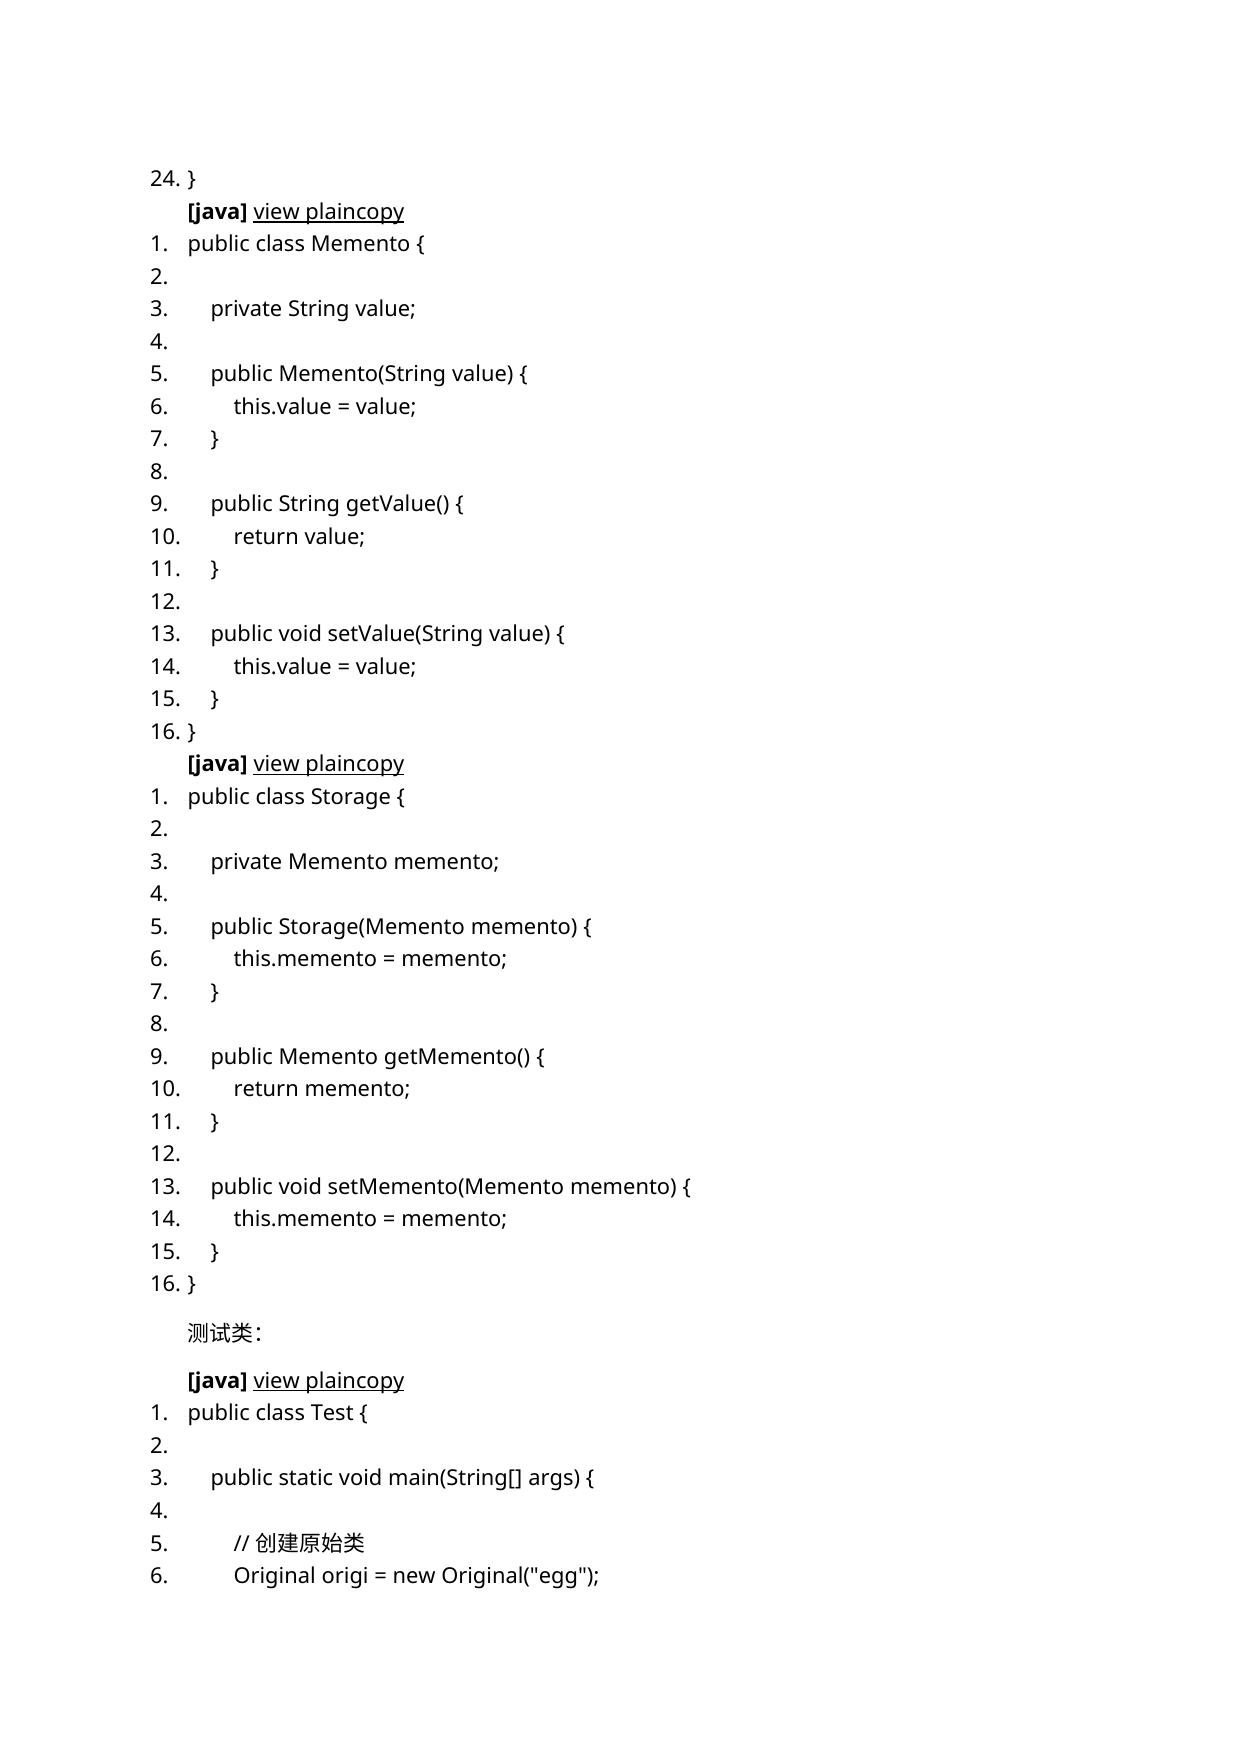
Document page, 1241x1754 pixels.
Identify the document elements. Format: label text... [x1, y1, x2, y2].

list public static void main(String[] args) { [150, 1461, 1053, 1493]
list } [150, 714, 1053, 747]
list } [150, 974, 1053, 1007]
list public class Storage { [150, 779, 1053, 812]
list public Storage(Memento memento) { [150, 909, 1053, 942]
text [java] view plaincopy [187, 194, 1053, 227]
list private Memento memento; [150, 844, 1053, 877]
list } [150, 552, 1053, 584]
list } [150, 1267, 1053, 1299]
text [java] view plaincopy [187, 1363, 1053, 1396]
list } [150, 1104, 1053, 1137]
list private String value; [150, 292, 1053, 324]
list return value; [150, 519, 1053, 552]
list } [150, 162, 1053, 194]
list } [150, 1234, 1053, 1267]
list return memento; [150, 1072, 1053, 1104]
list public Memento(String value) { [150, 357, 1053, 389]
list this.value = value; [150, 389, 1053, 422]
list public void setMemento(Memento memento) { [150, 1169, 1053, 1202]
list public void setValue(String value) { [150, 617, 1053, 649]
list this.value = value; [150, 649, 1053, 682]
text [java] view plaincopy [187, 747, 1053, 779]
list public String getValue() { [150, 487, 1053, 519]
list // 创建原始类 [150, 1526, 1053, 1558]
list this.memento = memento; [150, 942, 1053, 974]
list } [150, 682, 1053, 714]
list } [150, 422, 1053, 454]
list Original origi = new Original("egg"); [150, 1558, 1053, 1591]
list public Memento getMemento() { [150, 1039, 1053, 1072]
text 测试类： [187, 1315, 1053, 1348]
list public class Test { [150, 1396, 1053, 1428]
list public class Memento { [150, 227, 1053, 259]
list this.memento = memento; [150, 1202, 1053, 1234]
